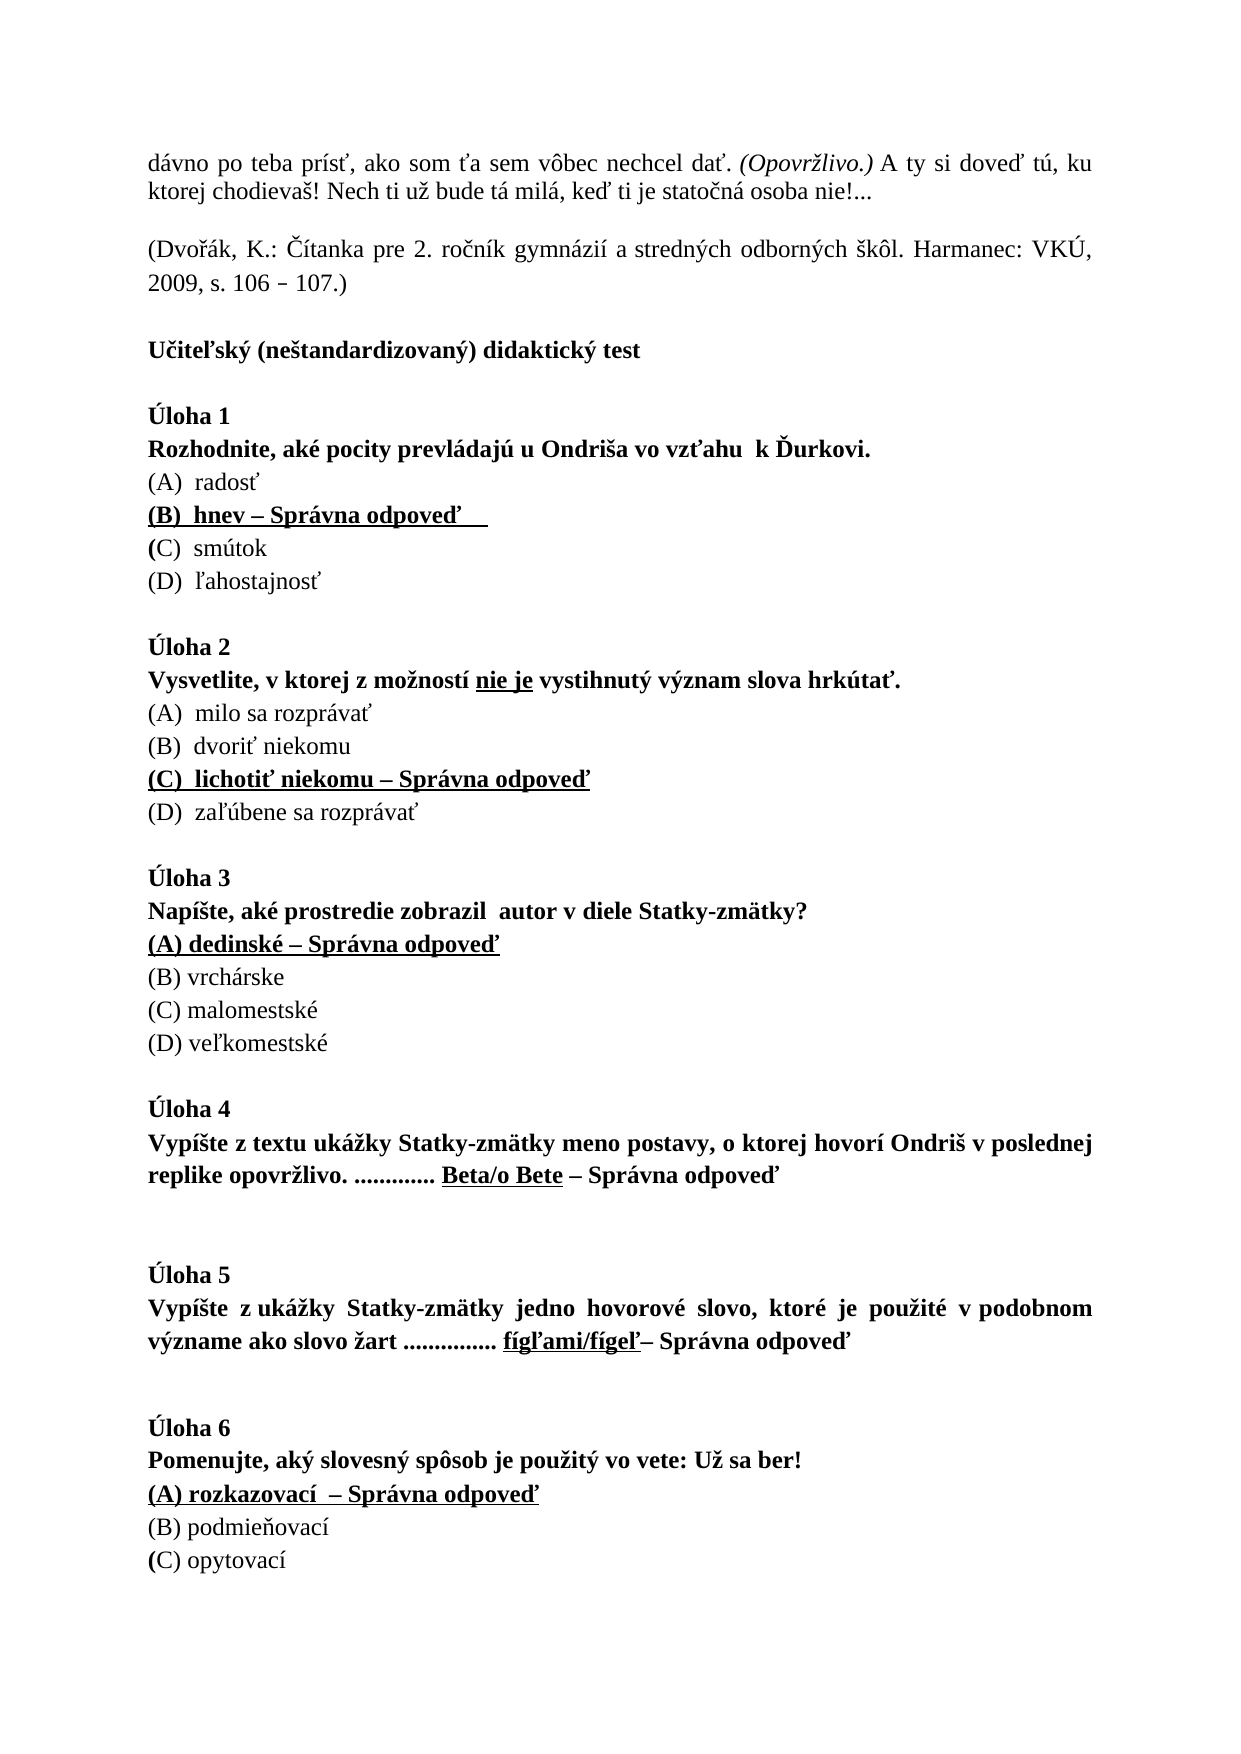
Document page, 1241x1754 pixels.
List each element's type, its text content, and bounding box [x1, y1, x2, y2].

text Úloha 2 [148, 632, 1093, 661]
text (C) lichotiť niekomu – Správna odpoveď [148, 764, 1093, 793]
text (D) ľahostajnosť [148, 566, 1093, 595]
text (Dvořák, K.: Čítanka pre 2. ročník gymnázií a stredných odborných škôl. Harmanec: VKÚ, 2009, s. 106 – 107.) [148, 234, 1093, 298]
text (C) opytovací [148, 1545, 1093, 1573]
text (B) vrchárske [148, 962, 1093, 991]
text (B) podmieňovací [148, 1512, 1093, 1540]
text Vypíšte z ukážky Statky-zmätky jedno hovorové slovo, ktoré je použité v podobnom význame ako slovo žart ............... fígľami/fígeľ– Správna odpoveď [148, 1293, 1093, 1354]
text Vypíšte z textu ukážky Statky-zmätky meno postavy, o ktorej hovorí Ondriš v poslednej replike opovržlivo. ............. Beta/o Bete – Správna odpoveď [148, 1128, 1093, 1189]
text (C) malomestské [148, 996, 1093, 1024]
text Pomenujte, aký slovesný spôsob je použitý vo vete: Už sa ber! [148, 1446, 1093, 1474]
text Vysvetlite, v ktorej z možností nie je vystihnutý význam slova hrkútať. [148, 665, 1093, 694]
text (A) dedinské – Správna odpoveď [148, 929, 1093, 958]
text Úloha 5 [148, 1260, 1093, 1288]
text (A) milo sa rozprávať [148, 698, 1093, 727]
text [148, 148, 1093, 205]
text (A) radosť [148, 467, 1093, 496]
text (A) rozkazovací – Správna odpoveď [148, 1479, 1093, 1507]
text (B) hnev – Správna odpoveď [148, 500, 1093, 529]
text (B) dvoriť niekomu [148, 731, 1093, 760]
text Úloha 6 [148, 1413, 1093, 1441]
text (C) smútok [148, 533, 1093, 562]
text Úloha 1 [148, 401, 1093, 430]
text (D) zaľúbene sa rozprávať [148, 797, 1093, 826]
text Úloha 3 [148, 863, 1093, 892]
text Napíšte, aké prostredie zobrazil autor v diele Statky-zmätky? [148, 896, 1093, 925]
text (D) veľkomestské [148, 1028, 1093, 1057]
text Úloha 4 [148, 1094, 1093, 1123]
text Rozhodnite, aké pocity prevládajú u Ondriša vo vzťahu k Ďurkovi. [148, 434, 1093, 463]
text Učiteľský (neštandardizovaný) didaktický test [148, 335, 1093, 364]
